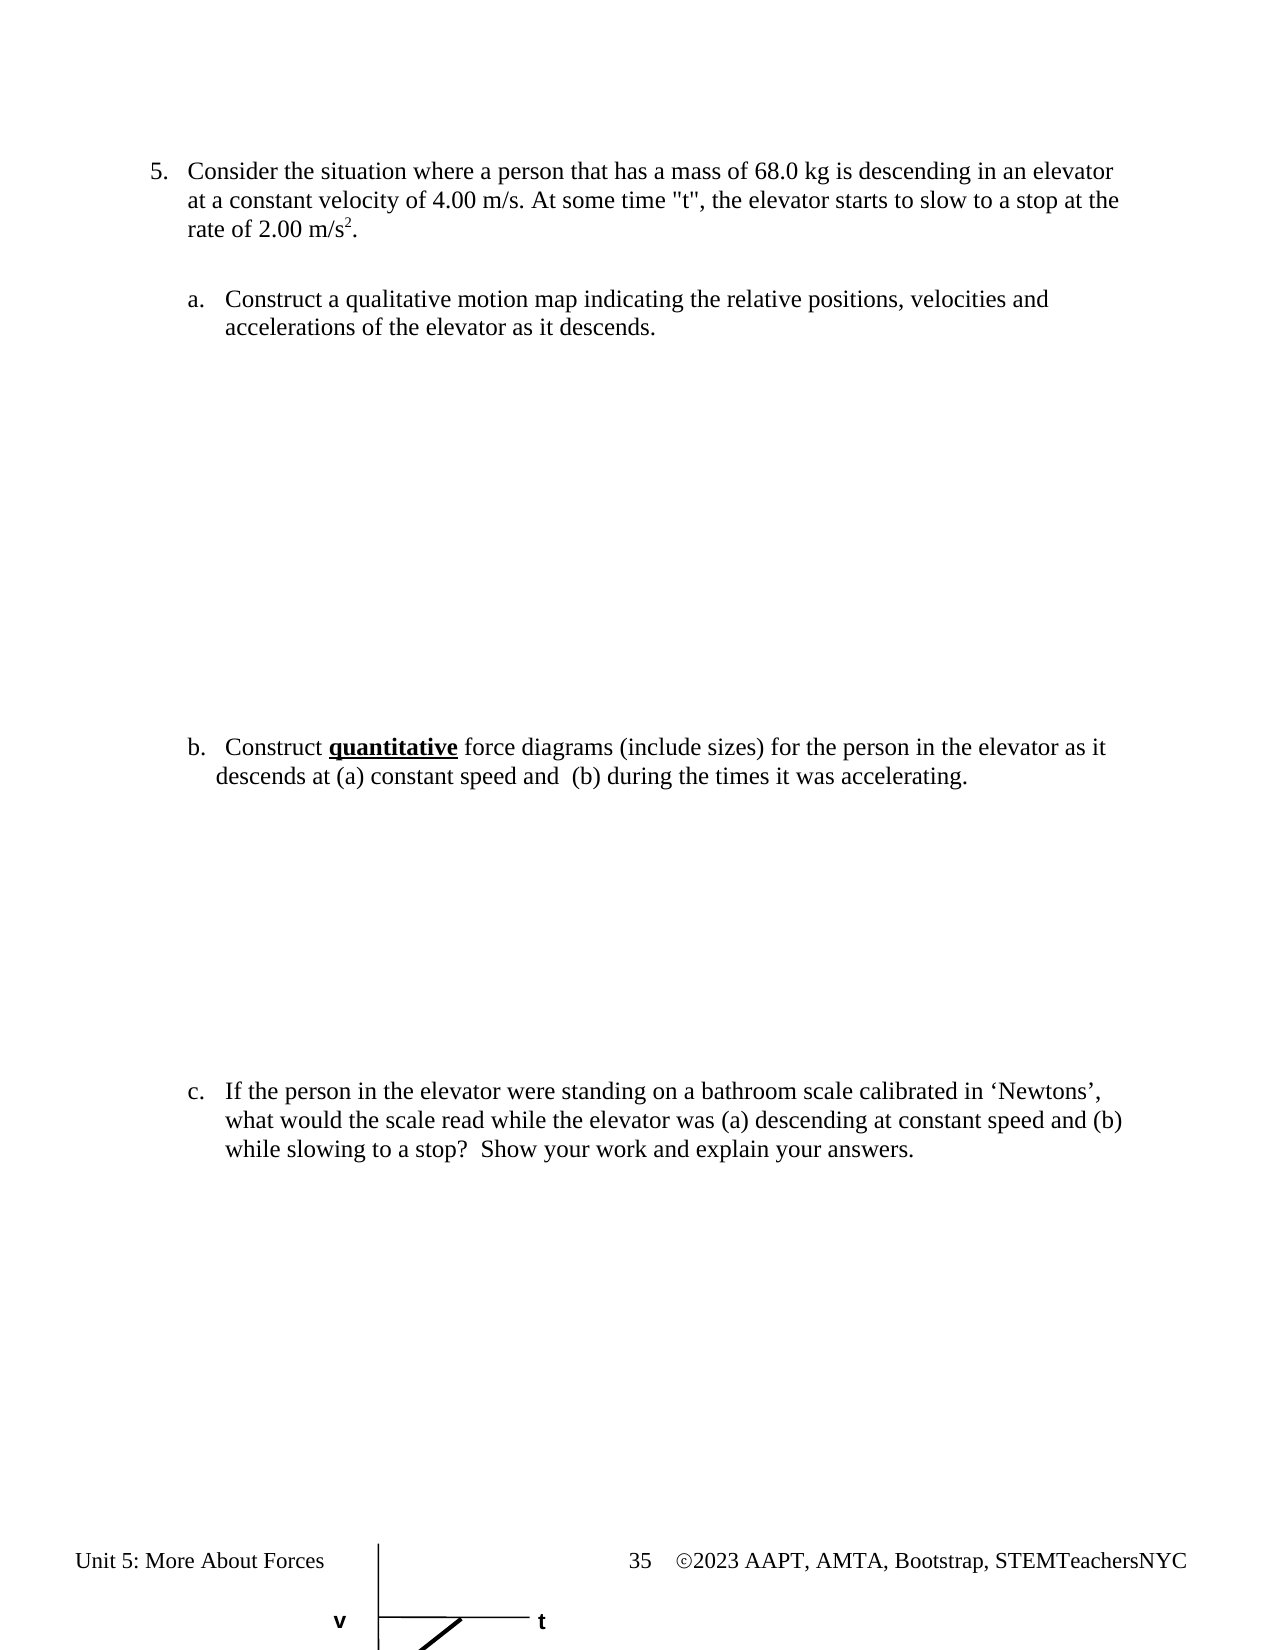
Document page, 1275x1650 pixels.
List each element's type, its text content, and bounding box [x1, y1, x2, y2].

list Consider the situation where a person that has a mass of 68.0 kg is descending in an elevator at a constant velocity of 4.00 m/s. At some time "t", the elevator starts to slow to a stop at the rate of 2.00 m/s2. [150, 156, 1125, 242]
text a. Construct a qualitative motion map indicating the relative positions, velocities and accelerations of the elevator as it descends. [187, 284, 1125, 341]
list If the person in the elevator were standing on a bathroom scale calibrated in ‘Newtons’, what would the scale read while the elevator was (a) descending at constant speed and (b) while slowing to a stop? Show your work and explain your answers. [187, 1076, 1125, 1162]
text b. Construct quantitative force diagrams (include sizes) for the person in the elevator as it descends at (a) constant speed and (b) during the times it was accelerating. [187, 732, 1125, 790]
